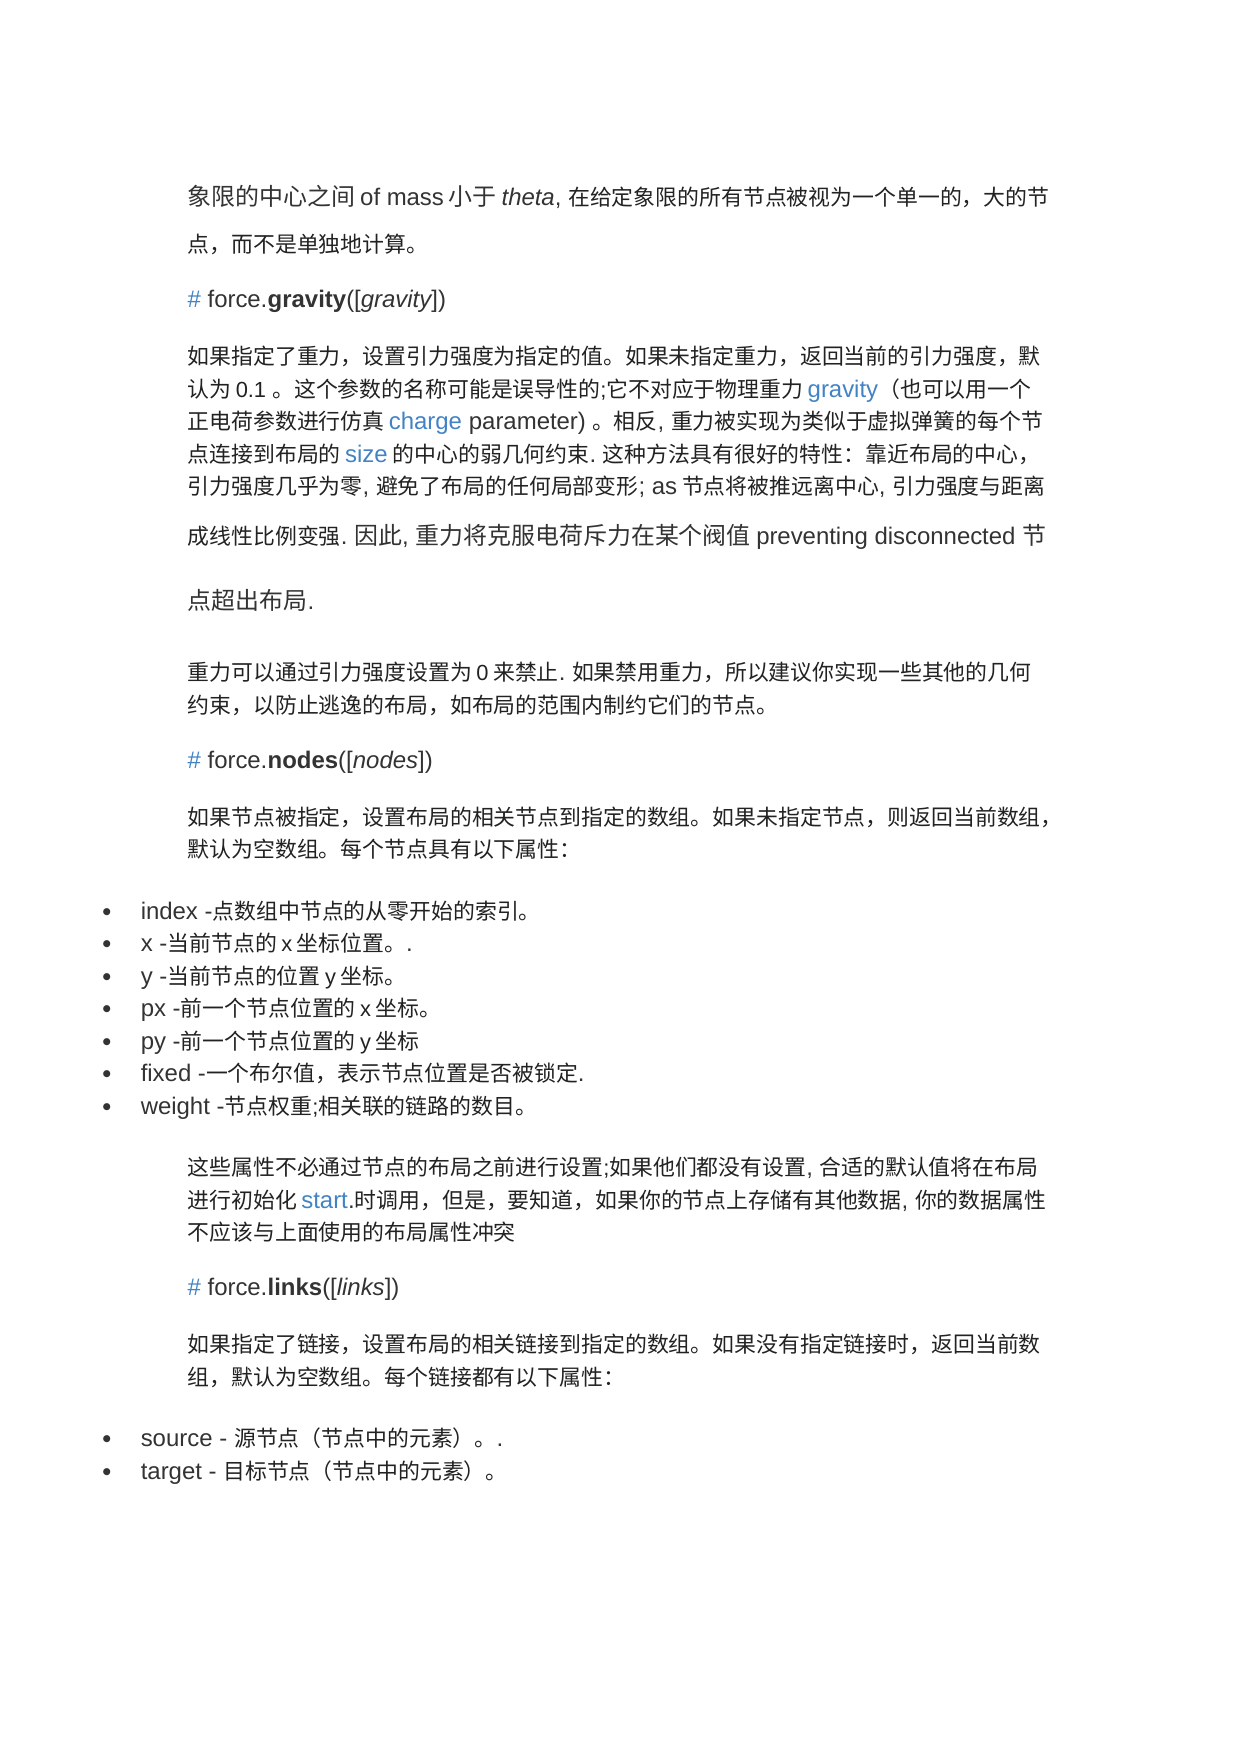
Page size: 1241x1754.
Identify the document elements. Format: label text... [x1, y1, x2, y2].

text 如果指定了链接，设置布局的相关链接到指定的数组。如果没有指定链接时，返回当前数组，默认为空数组。每个链接都有以下属性： [187, 1327, 1053, 1392]
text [187, 162, 1053, 259]
text 如果指定了重力，设置引力强度为指定的值。如果未指定重力，返回当前的引力强度，默认为0.1 。这个参数的名称可能是误导性的;它不对应于物理重力gravity（也可以用一个正电荷参数进行仿真charge parameter) 。相反, 重力被实现为类似于虚拟弹簧的每个节点连接到布局的size的中心的弱几何约束. 这种方法具有很好的特性：靠近布局的中心，引力强度几乎为零, 避免了布局的任何局部变形; as节点将被推远离中心, 引力强度与距离成线性比例变强. 因此, 重力将克服电荷斥力在某个阀值 preventing disconnected 节点超出布局. [187, 339, 1053, 631]
list y -当前节点的位置y坐标。 [103, 958, 1053, 991]
list index -点数组中节点的从零开始的索引。 [103, 893, 1053, 926]
text 这些属性不必通过节点的布局之前进行设置;如果他们都没有设置, 合适的默认值将在布局进行初始化start.时调用，但是，要知道，如果你的节点上存储有其他数据, 你的数据属性不应该与上面使用的布局属性冲突 [187, 1150, 1053, 1247]
list fixed -一个布尔值，表示节点位置是否被锁定. [103, 1056, 1053, 1088]
list target - 目标节点（节点中的元素）。 [103, 1453, 1053, 1486]
list px -前一个节点位置的x坐标。 [103, 991, 1053, 1023]
text # force.nodes([nodes]) [187, 743, 1053, 776]
list source - 源节点（节点中的元素）。. [103, 1421, 1053, 1453]
text 重力可以通过引力强度设置为0来禁止. 如果禁用重力，所以建议你实现一些其他的几何约束，以防止逃逸的布局，如布局的范围内制约它们的节点。 [187, 655, 1053, 720]
text # force.links([links]) [187, 1271, 1053, 1303]
text 如果节点被指定，设置布局的相关节点到指定的数组。如果未指定节点，则返回当前数组，默认为空数组。每个节点具有以下属性： [187, 799, 1053, 864]
list x -当前节点的x坐标位置。. [103, 926, 1053, 958]
list py -前一个节点位置的y坐标 [103, 1023, 1053, 1056]
text # force.gravity([gravity]) [187, 283, 1053, 315]
list weight -节点权重;相关联的链路的数目。 [103, 1088, 1053, 1121]
